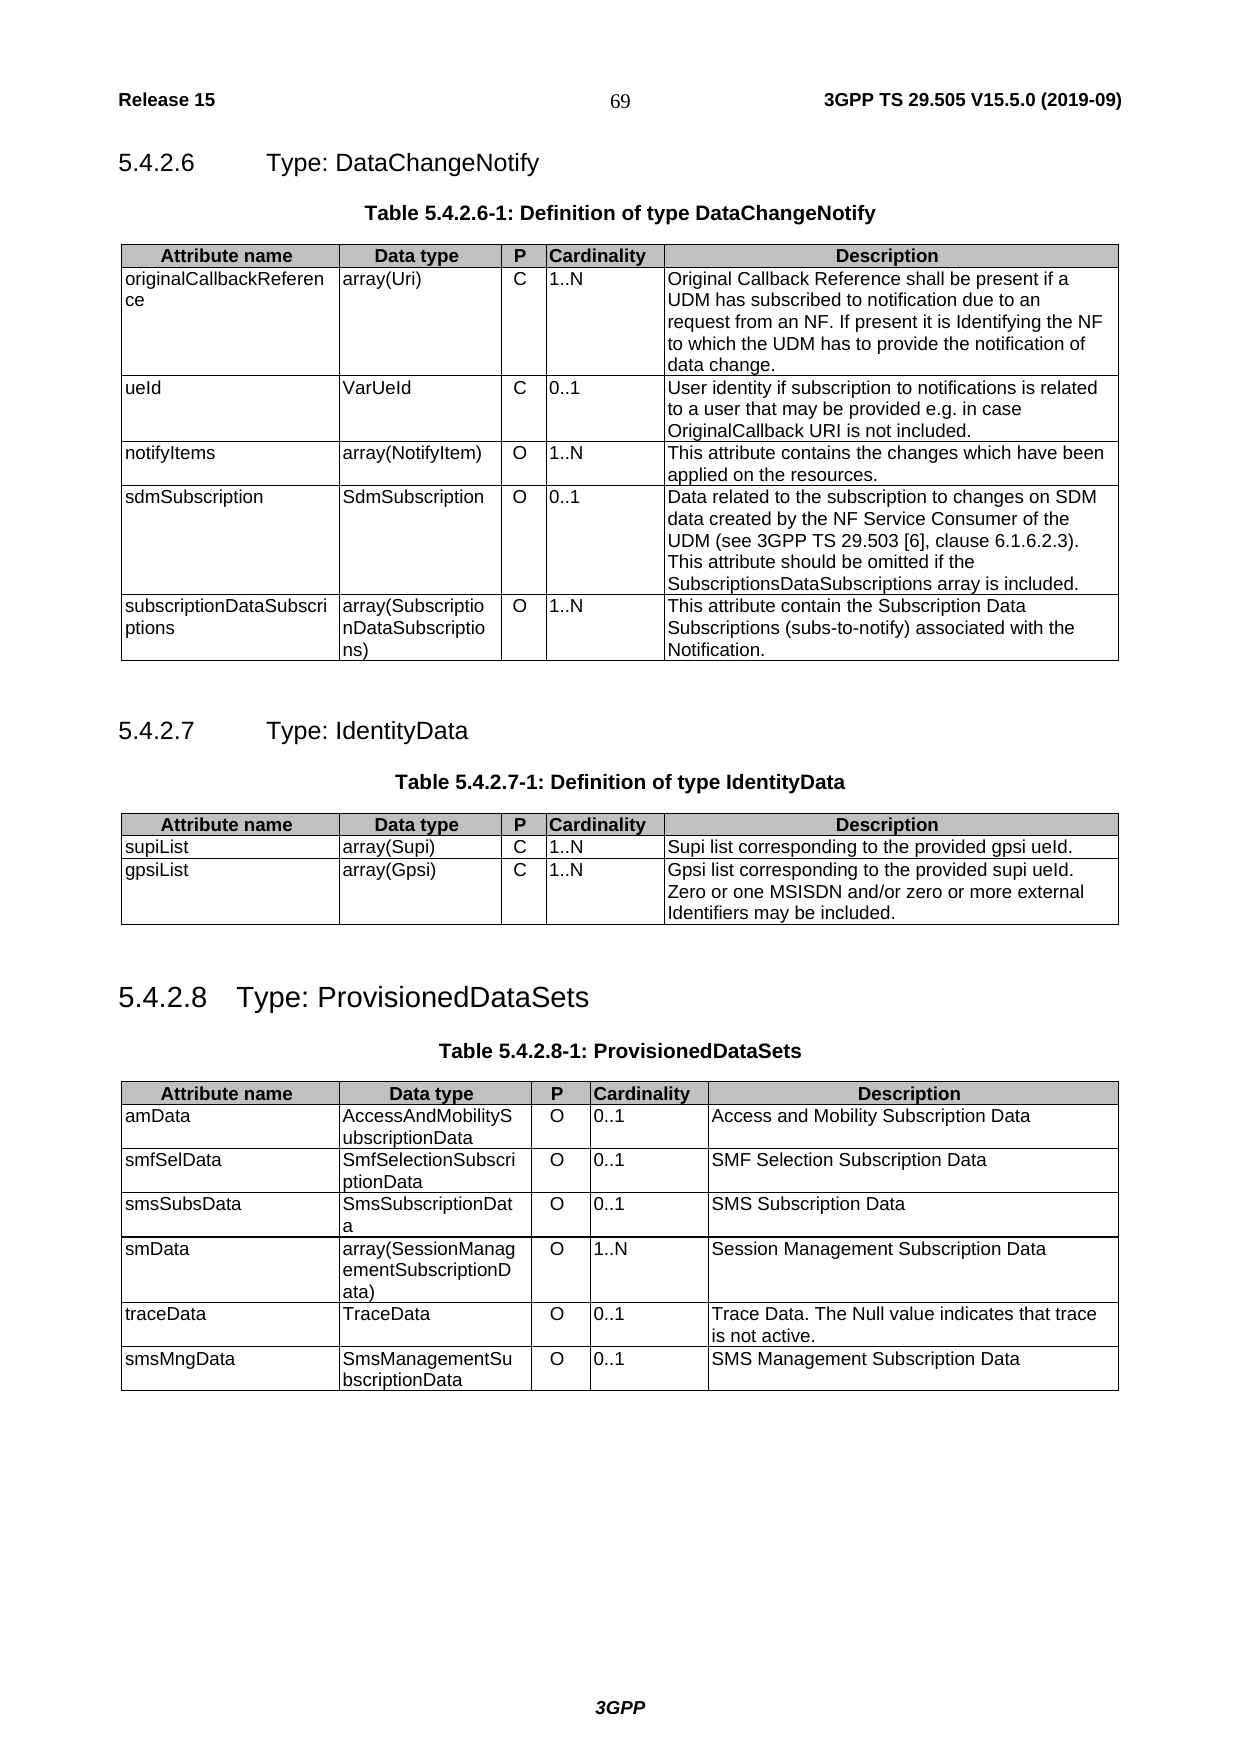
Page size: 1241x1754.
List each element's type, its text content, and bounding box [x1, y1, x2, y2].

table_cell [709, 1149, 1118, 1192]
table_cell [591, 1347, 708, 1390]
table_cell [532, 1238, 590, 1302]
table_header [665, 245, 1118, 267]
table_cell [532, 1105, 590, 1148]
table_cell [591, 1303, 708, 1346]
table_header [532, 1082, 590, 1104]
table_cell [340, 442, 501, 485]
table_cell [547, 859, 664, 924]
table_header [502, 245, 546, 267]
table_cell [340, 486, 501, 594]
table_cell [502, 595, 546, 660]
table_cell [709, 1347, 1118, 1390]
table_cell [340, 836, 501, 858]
text Table 5.4.2.8-1: ProvisionedDataSets [118, 1038, 1122, 1062]
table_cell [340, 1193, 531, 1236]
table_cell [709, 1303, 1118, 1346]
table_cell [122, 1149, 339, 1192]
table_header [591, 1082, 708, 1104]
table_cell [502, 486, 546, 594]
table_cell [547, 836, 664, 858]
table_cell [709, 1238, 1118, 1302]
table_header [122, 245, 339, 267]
text Table 5.4.2.7-1: Definition of type IdentityData [118, 770, 1122, 794]
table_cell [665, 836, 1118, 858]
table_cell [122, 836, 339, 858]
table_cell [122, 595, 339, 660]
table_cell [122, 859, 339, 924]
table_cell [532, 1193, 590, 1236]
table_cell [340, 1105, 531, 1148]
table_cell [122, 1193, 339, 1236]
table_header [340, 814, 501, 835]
subtitle 5.4.2.8 Type: ProvisionedDataSets [118, 980, 1122, 1013]
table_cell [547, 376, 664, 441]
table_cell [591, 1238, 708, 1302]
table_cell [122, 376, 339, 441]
subtitle 5.4.2.6 Type: DataChangeNotify [118, 147, 1122, 176]
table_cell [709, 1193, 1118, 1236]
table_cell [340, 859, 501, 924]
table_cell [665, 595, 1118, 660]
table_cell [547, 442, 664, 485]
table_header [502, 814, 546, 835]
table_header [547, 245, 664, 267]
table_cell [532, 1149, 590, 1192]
text Table 5.4.2.6-1: Definition of type DataChangeNotify [118, 201, 1122, 225]
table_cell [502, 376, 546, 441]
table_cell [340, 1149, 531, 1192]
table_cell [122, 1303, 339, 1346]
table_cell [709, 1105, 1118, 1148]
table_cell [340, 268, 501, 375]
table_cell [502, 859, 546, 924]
subtitle 5.4.2.7 Type: IdentityData [118, 716, 1122, 745]
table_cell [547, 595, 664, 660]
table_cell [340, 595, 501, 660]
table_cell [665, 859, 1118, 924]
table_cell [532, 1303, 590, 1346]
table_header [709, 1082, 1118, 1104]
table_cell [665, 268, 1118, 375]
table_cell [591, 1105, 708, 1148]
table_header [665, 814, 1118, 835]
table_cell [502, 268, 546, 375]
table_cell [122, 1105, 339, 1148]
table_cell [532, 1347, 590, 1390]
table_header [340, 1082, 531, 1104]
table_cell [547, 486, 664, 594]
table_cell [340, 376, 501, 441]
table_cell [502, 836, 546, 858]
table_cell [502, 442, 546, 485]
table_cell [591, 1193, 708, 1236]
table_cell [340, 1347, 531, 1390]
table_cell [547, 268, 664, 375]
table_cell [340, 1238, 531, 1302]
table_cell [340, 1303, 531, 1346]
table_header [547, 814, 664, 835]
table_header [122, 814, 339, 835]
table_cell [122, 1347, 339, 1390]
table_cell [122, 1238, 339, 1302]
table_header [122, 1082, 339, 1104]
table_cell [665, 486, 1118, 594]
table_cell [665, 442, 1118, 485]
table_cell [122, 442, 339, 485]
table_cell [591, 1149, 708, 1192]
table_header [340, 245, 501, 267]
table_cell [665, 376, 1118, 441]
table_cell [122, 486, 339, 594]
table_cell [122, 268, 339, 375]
